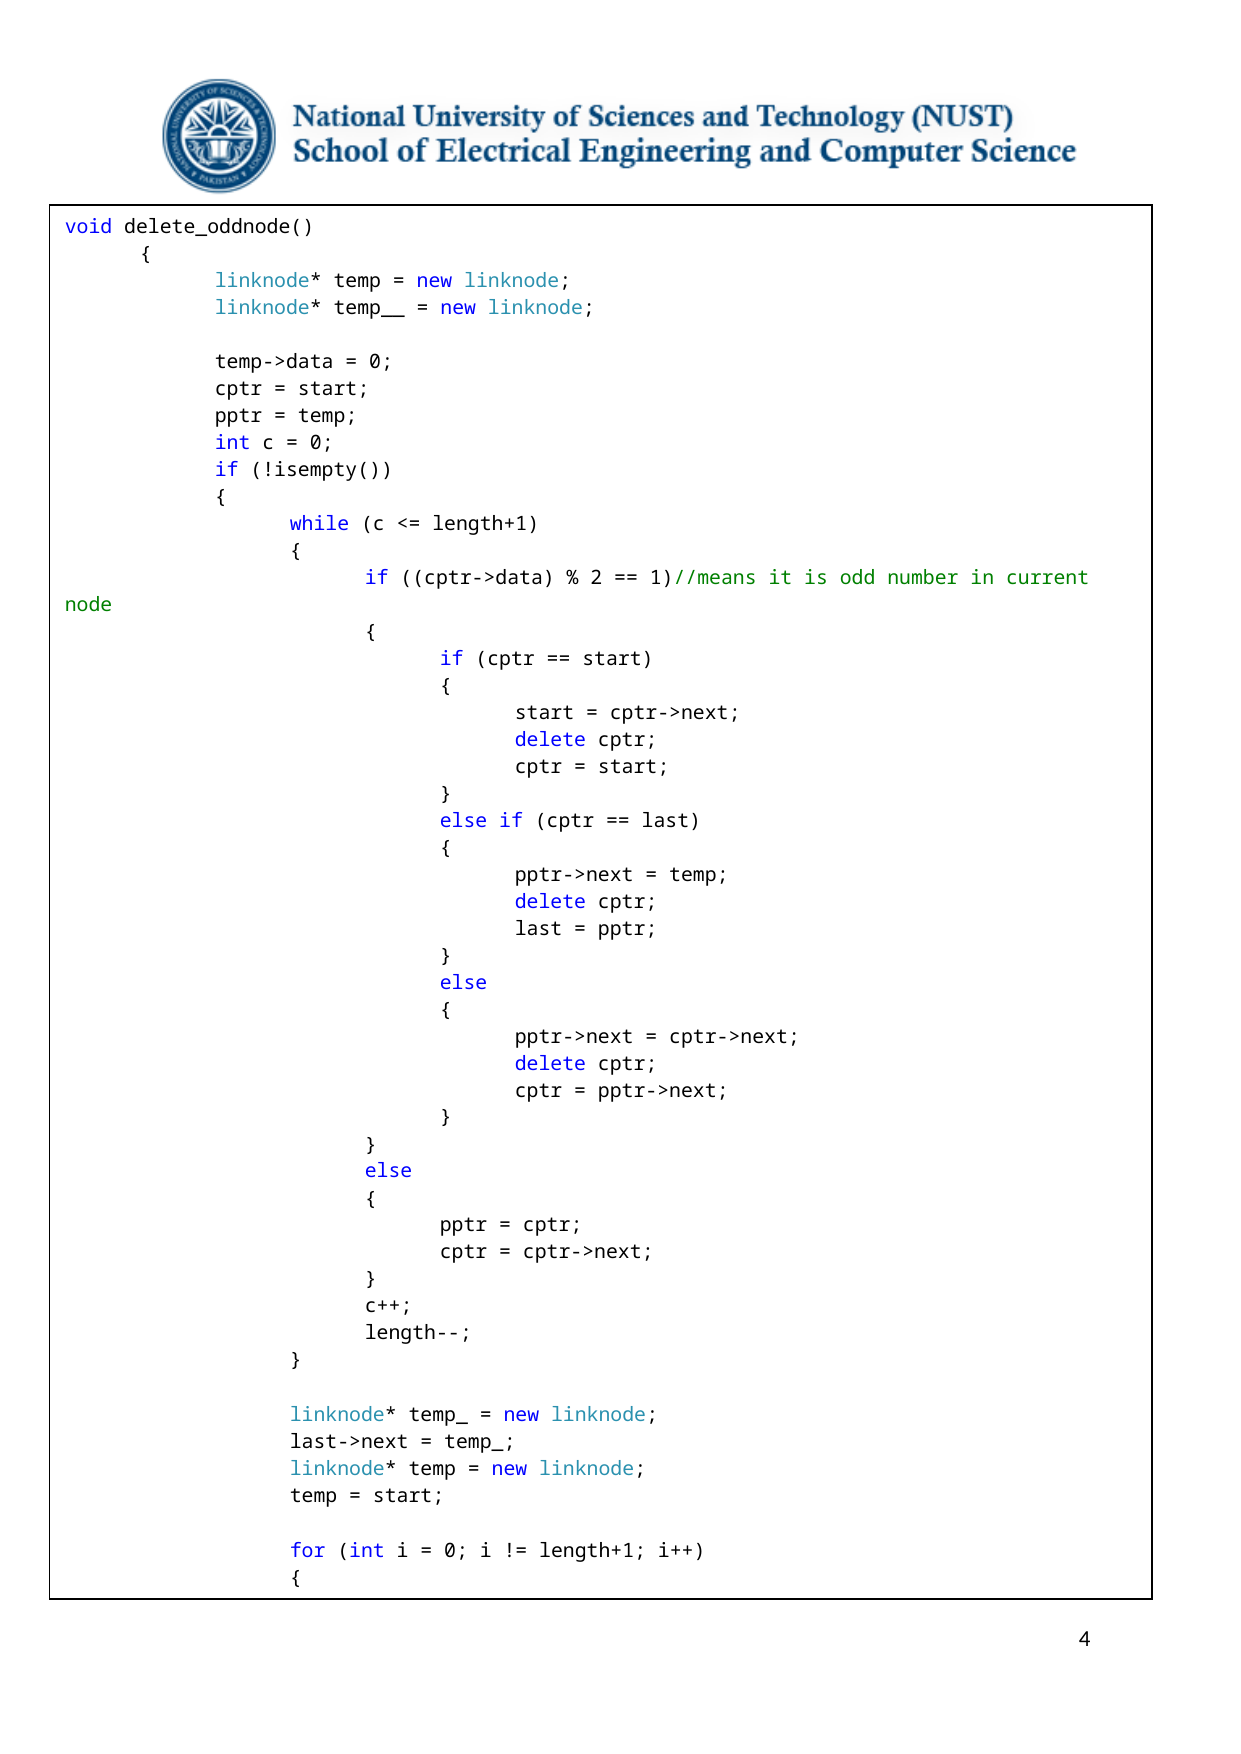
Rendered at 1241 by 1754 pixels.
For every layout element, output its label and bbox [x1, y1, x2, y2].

picture [150, 73, 1089, 204]
